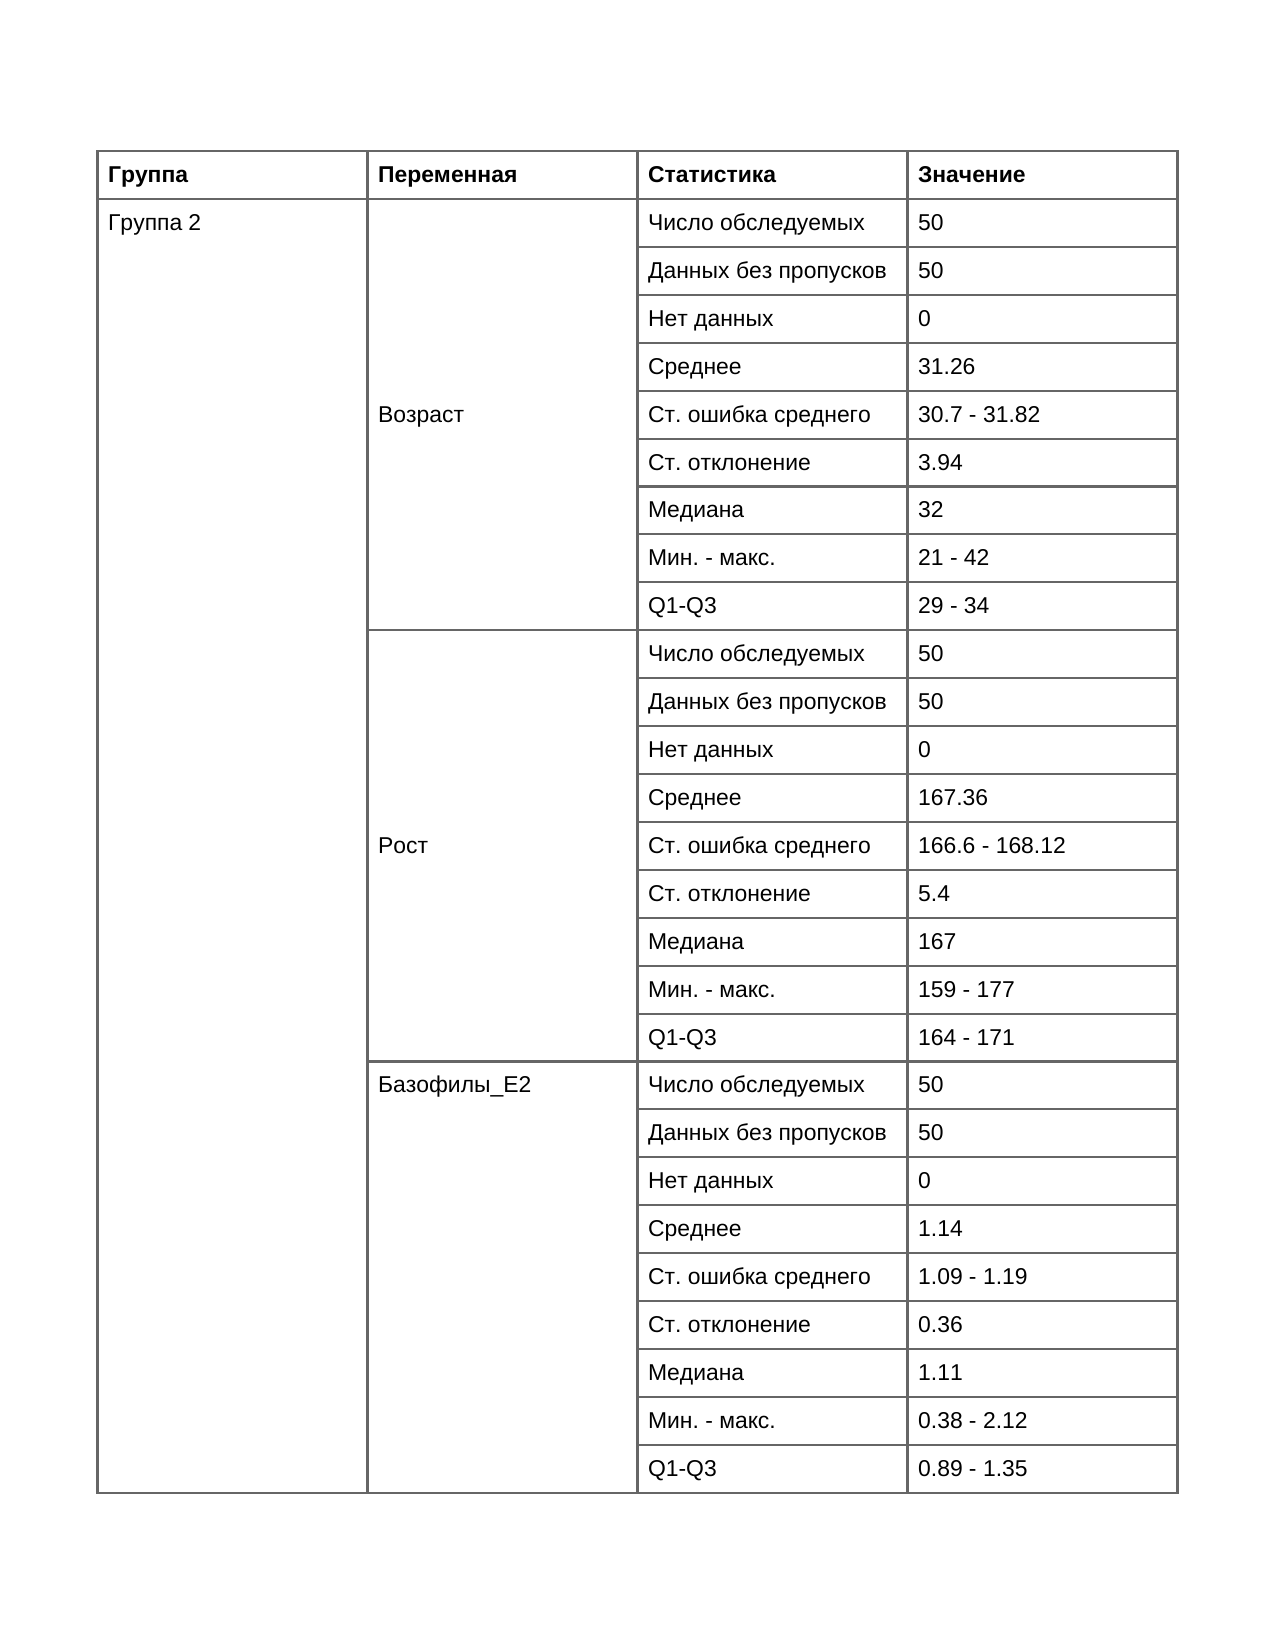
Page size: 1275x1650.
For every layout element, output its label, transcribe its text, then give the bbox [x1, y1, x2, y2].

table_cell 21 - 42 [909, 535, 1176, 581]
table_cell 0 [909, 1158, 1176, 1204]
table_cell Q1-Q3 [639, 583, 906, 629]
table_cell Ст. ошибка среднего [639, 823, 906, 869]
table_cell Ст. ошибка среднего [639, 392, 906, 437]
table_cell Среднее [639, 1206, 906, 1252]
table_cell Данных без пропусков [639, 248, 906, 294]
table_header Переменная [369, 152, 636, 198]
table_cell 32 [909, 488, 1176, 533]
table_cell 1.14 [909, 1206, 1176, 1252]
table_cell 167.36 [909, 775, 1176, 821]
table_cell Мин. - макс. [639, 967, 906, 1012]
table_cell 167 [909, 919, 1176, 964]
table_cell Ст. ошибка среднего [639, 1254, 906, 1300]
table_cell Q1-Q3 [639, 1446, 906, 1492]
table_cell 50 [909, 1063, 1176, 1108]
table_cell 166.6 - 168.12 [909, 823, 1176, 869]
table_cell Медиана [639, 1350, 906, 1396]
table_header Значение [909, 152, 1176, 198]
table_cell Нет данных [639, 296, 906, 342]
table_cell 0.36 [909, 1302, 1176, 1348]
table_cell 50 [909, 1110, 1176, 1156]
table_cell 29 - 34 [909, 583, 1176, 629]
table_cell 1.09 - 1.19 [909, 1254, 1176, 1300]
table_cell 3.94 [909, 440, 1176, 485]
table_cell Число обследуемых [639, 200, 906, 246]
table_cell Данных без пропусков [639, 1110, 906, 1156]
table_cell Мин. - макс. [639, 1398, 906, 1444]
table_cell 164 - 171 [909, 1015, 1176, 1060]
table_cell Ст. отклонение [639, 440, 906, 485]
table_cell 31.26 [909, 344, 1176, 389]
table_cell 1.11 [909, 1350, 1176, 1396]
table_header Группа [99, 152, 366, 198]
table_cell 0 [909, 296, 1176, 342]
table_cell Рост [369, 631, 636, 1060]
table_cell 50 [909, 200, 1176, 246]
table_cell 0 [909, 727, 1176, 773]
table_cell Мин. - макс. [639, 535, 906, 581]
table_cell Базофилы_E2 [369, 1063, 636, 1492]
table_cell Возраст [369, 200, 636, 629]
table_cell Среднее [639, 344, 906, 389]
table_cell Нет данных [639, 1158, 906, 1204]
table_cell Среднее [639, 775, 906, 821]
table_cell 0.38 - 2.12 [909, 1398, 1176, 1444]
table_cell 5.4 [909, 871, 1176, 917]
table_cell 50 [909, 679, 1176, 725]
table_cell Медиана [639, 919, 906, 964]
table_cell Группа 2 [99, 200, 366, 1492]
table_cell Число обследуемых [639, 1063, 906, 1108]
table_cell 30.7 - 31.82 [909, 392, 1176, 437]
table_cell Число обследуемых [639, 631, 906, 677]
table_cell Нет данных [639, 727, 906, 773]
table_header Статистика [639, 152, 906, 198]
table_cell Ст. отклонение [639, 871, 906, 917]
table_cell 50 [909, 631, 1176, 677]
table_cell Ст. отклонение [639, 1302, 906, 1348]
table_cell 159 - 177 [909, 967, 1176, 1012]
table_cell Медиана [639, 488, 906, 533]
table_cell 0.89 - 1.35 [909, 1446, 1176, 1492]
table_cell Q1-Q3 [639, 1015, 906, 1060]
table_cell Данных без пропусков [639, 679, 906, 725]
table_cell 50 [909, 248, 1176, 294]
